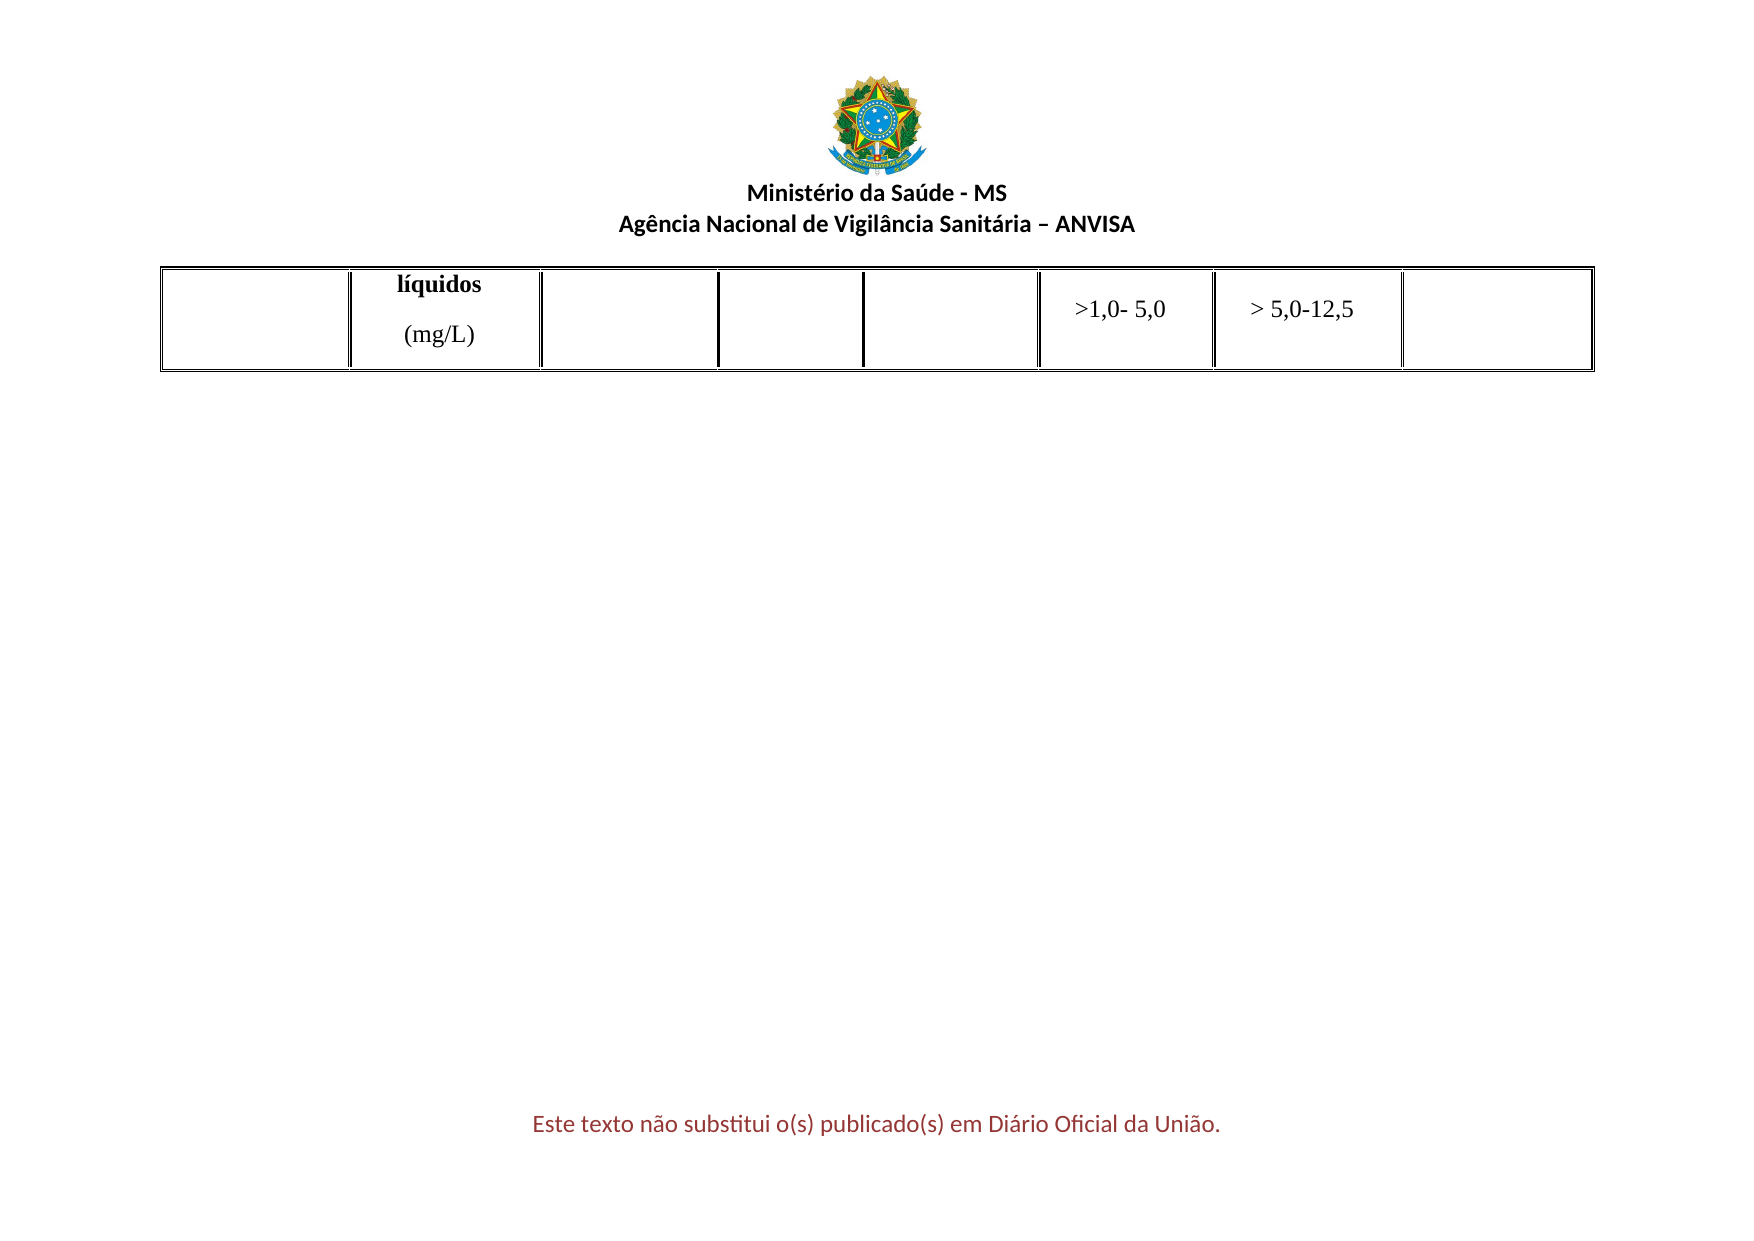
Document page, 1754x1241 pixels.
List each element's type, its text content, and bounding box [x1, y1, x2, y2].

table_cell Produtos sólidos e líquidos (mg/L) [350, 268, 541, 369]
table_cell >1,0- 5,0 [1039, 268, 1214, 369]
table_cell >0,5 - 1,0 [863, 268, 1039, 369]
table_cell >0,05 - 0,5 [718, 270, 863, 369]
table_cell > 5,0-12,5 [1214, 270, 1402, 369]
table_cell [1403, 270, 1591, 369]
picture [824, 73, 930, 178]
table_cell ≤ 0,05 [541, 268, 718, 369]
